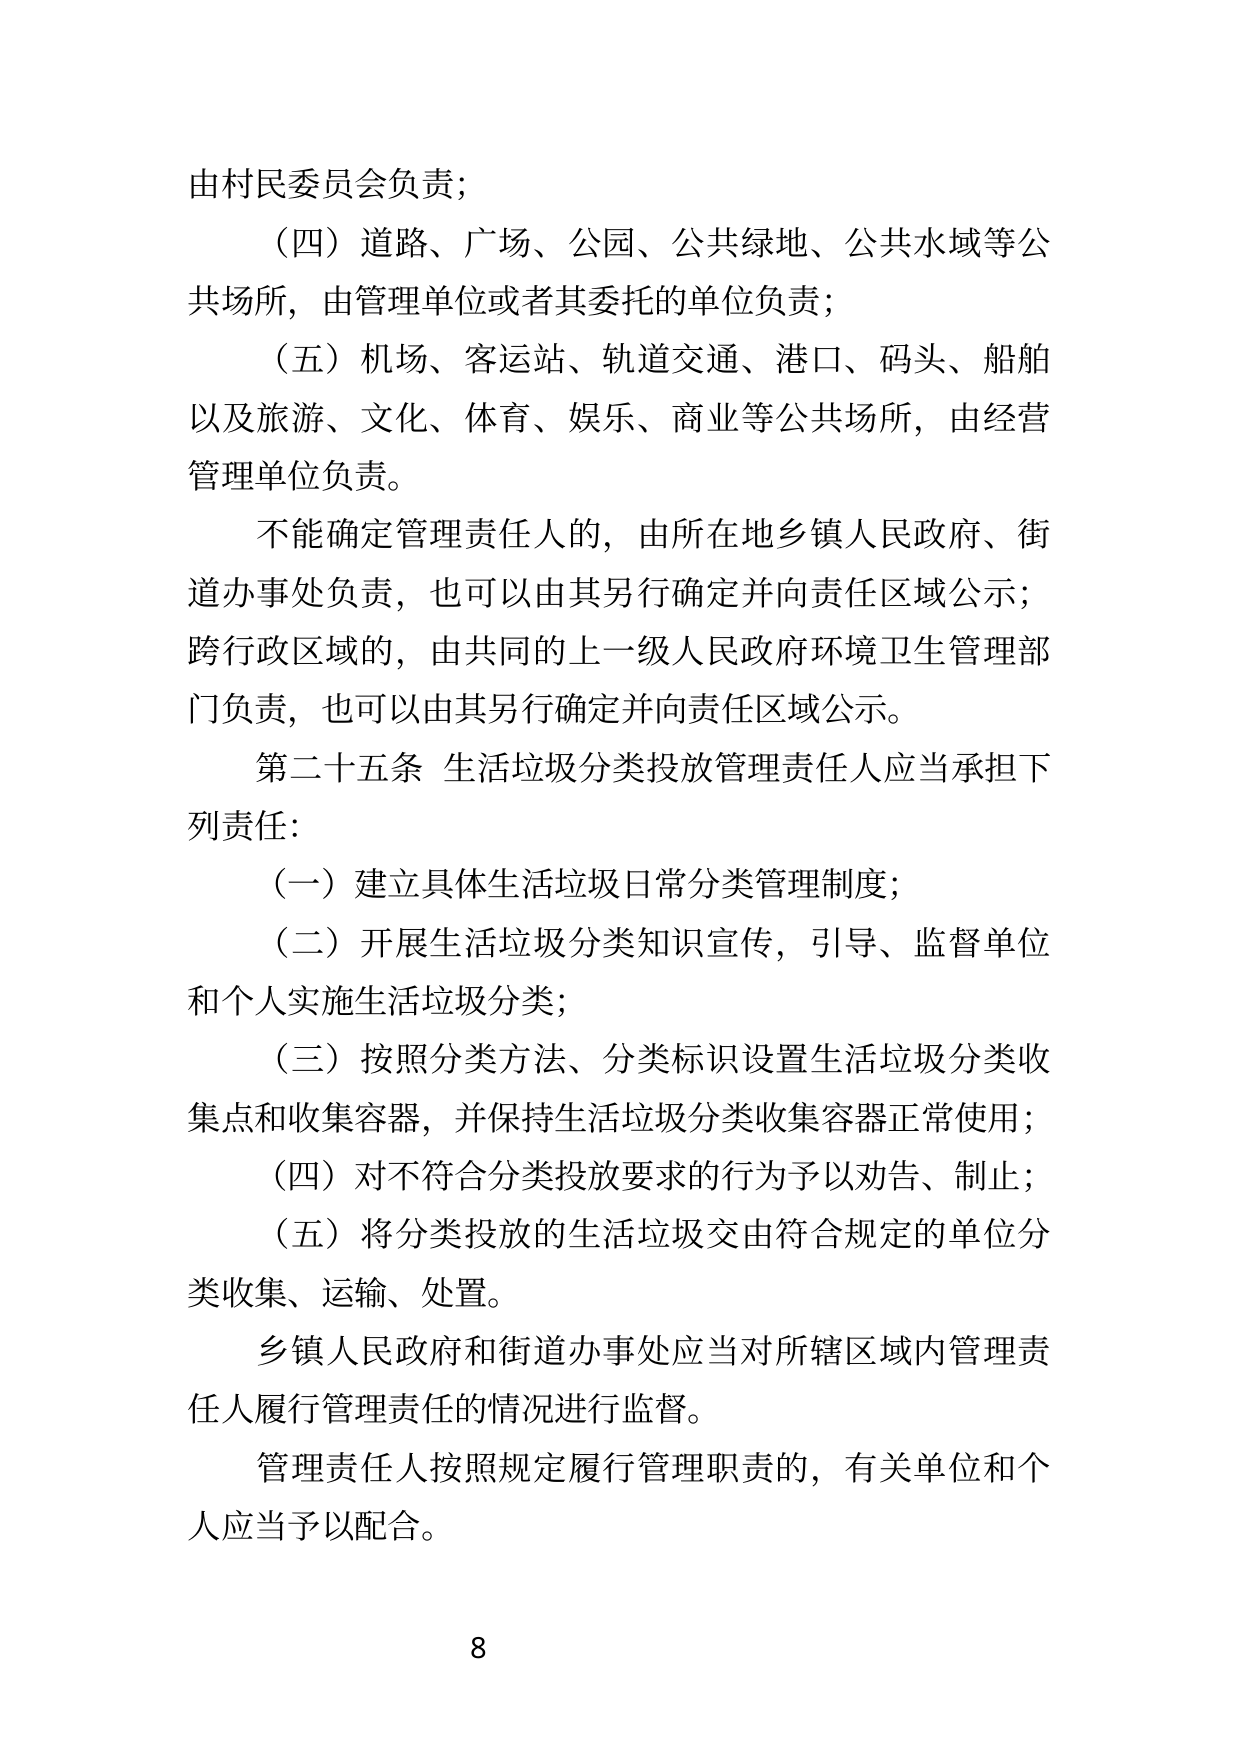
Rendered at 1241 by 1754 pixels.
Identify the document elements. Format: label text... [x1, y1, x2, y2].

text （五）将分类投放的生活垃圾交由符合规定的单位分类收集、运输、处置。 [187, 1200, 1053, 1317]
text （四）道路、广场、公园、公共绿地、公共水域等公共场所，由管理单位或者其委托的单位负责； [187, 208, 1053, 325]
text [187, 150, 1053, 208]
text （一）建立具体生活垃圾日常分类管理制度； [187, 850, 1053, 908]
text 不能确定管理责任人的，由所在地乡镇人民政府、街道办事处负责，也可以由其另行确定并向责任区域公示；跨行政区域的，由共同的上一级人民政府环境卫生管理部门负责，也可以由其另行确定并向责任区域公示。 [187, 500, 1053, 733]
text 乡镇人民政府和街道办事处应当对所辖区域内管理责任人履行管理责任的情况进行监督。 [187, 1317, 1053, 1433]
text （五）机场、客运站、轨道交通、港口、码头、船舶以及旅游、文化、体育、娱乐、商业等公共场所，由经营管理单位负责。 [187, 325, 1053, 500]
text 管理责任人按照规定履行管理职责的，有关单位和个人应当予以配合。 [187, 1433, 1053, 1550]
text 第二十五条 生活垃圾分类投放管理责任人应当承担下列责任： [187, 733, 1053, 850]
text （二）开展生活垃圾分类知识宣传，引导、监督单位和个人实施生活垃圾分类； [187, 908, 1053, 1025]
text （三）按照分类方法、分类标识设置生活垃圾分类收集点和收集容器，并保持生活垃圾分类收集容器正常使用； [187, 1025, 1053, 1142]
text （四）对不符合分类投放要求的行为予以劝告、制止； [187, 1142, 1053, 1200]
